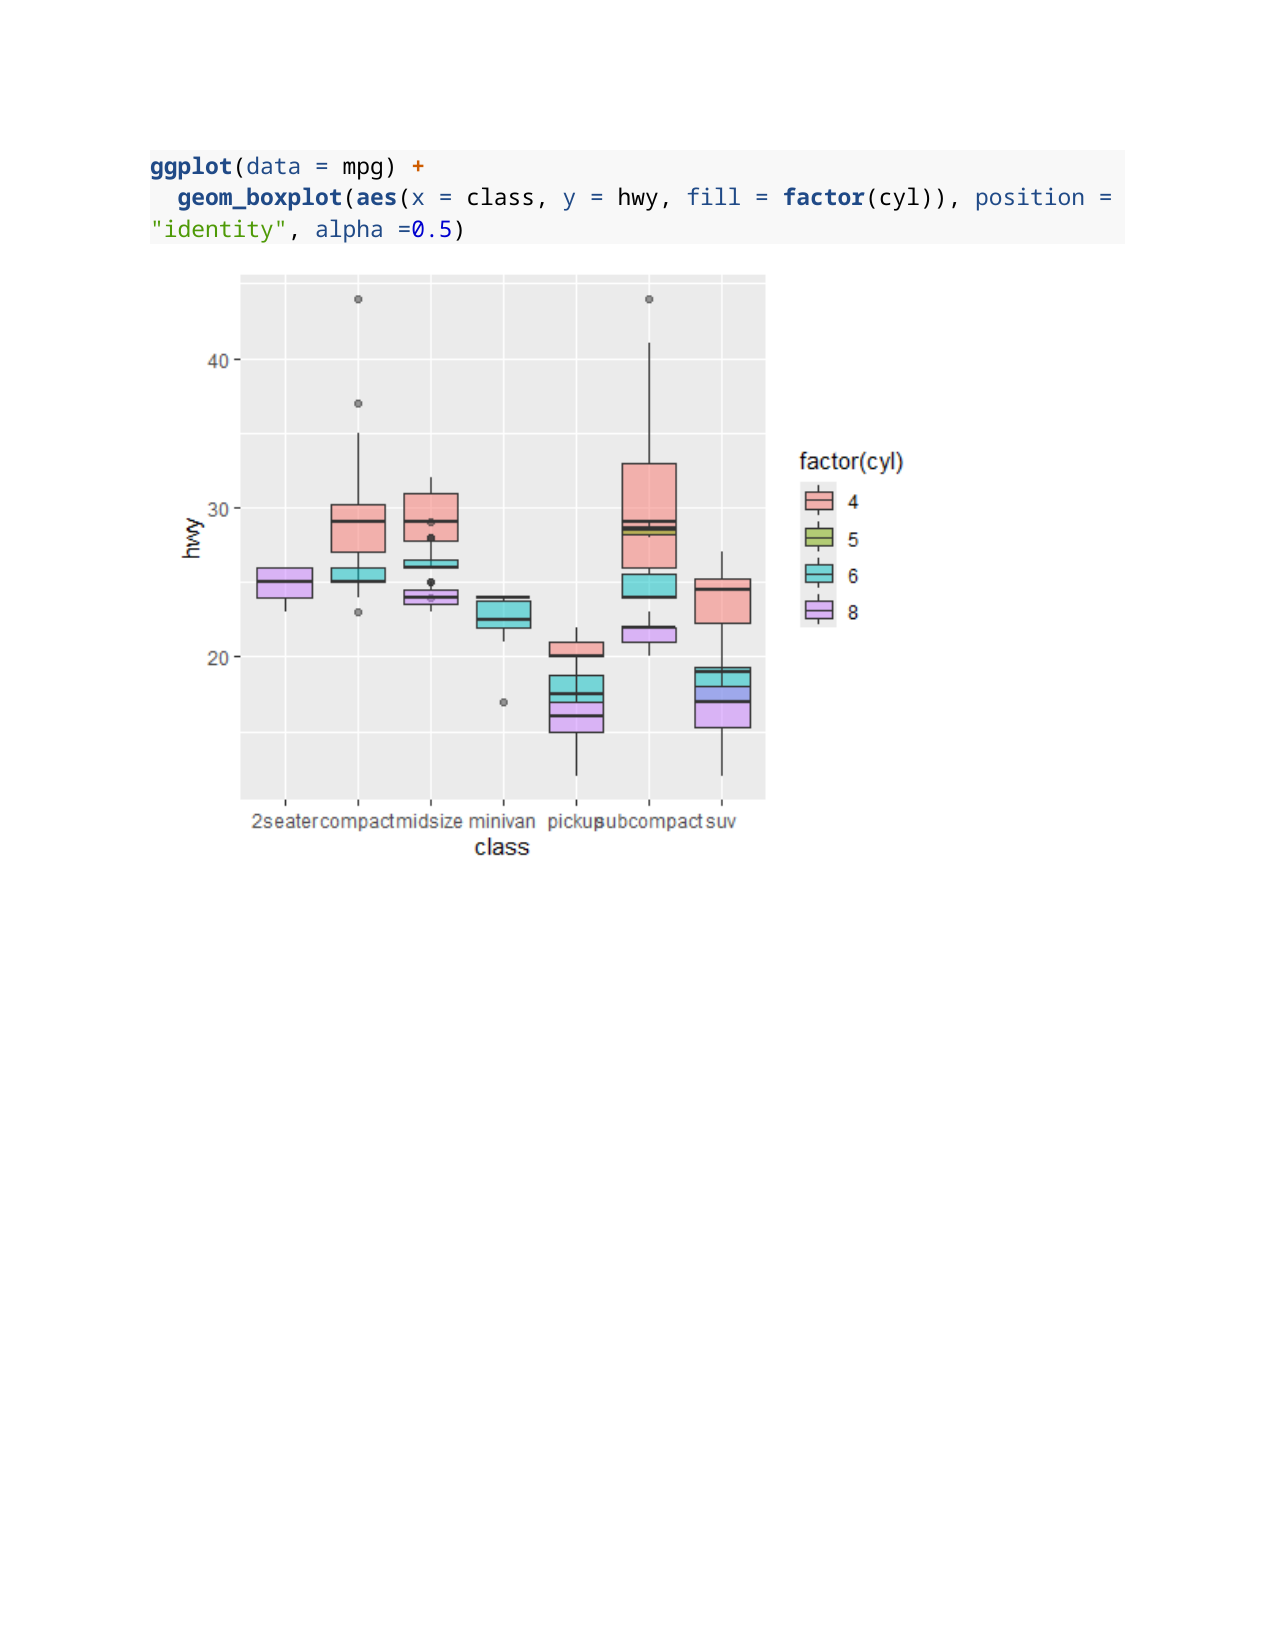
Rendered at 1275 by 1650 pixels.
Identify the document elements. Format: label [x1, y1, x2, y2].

picture [168, 264, 927, 871]
text [150, 150, 1125, 244]
